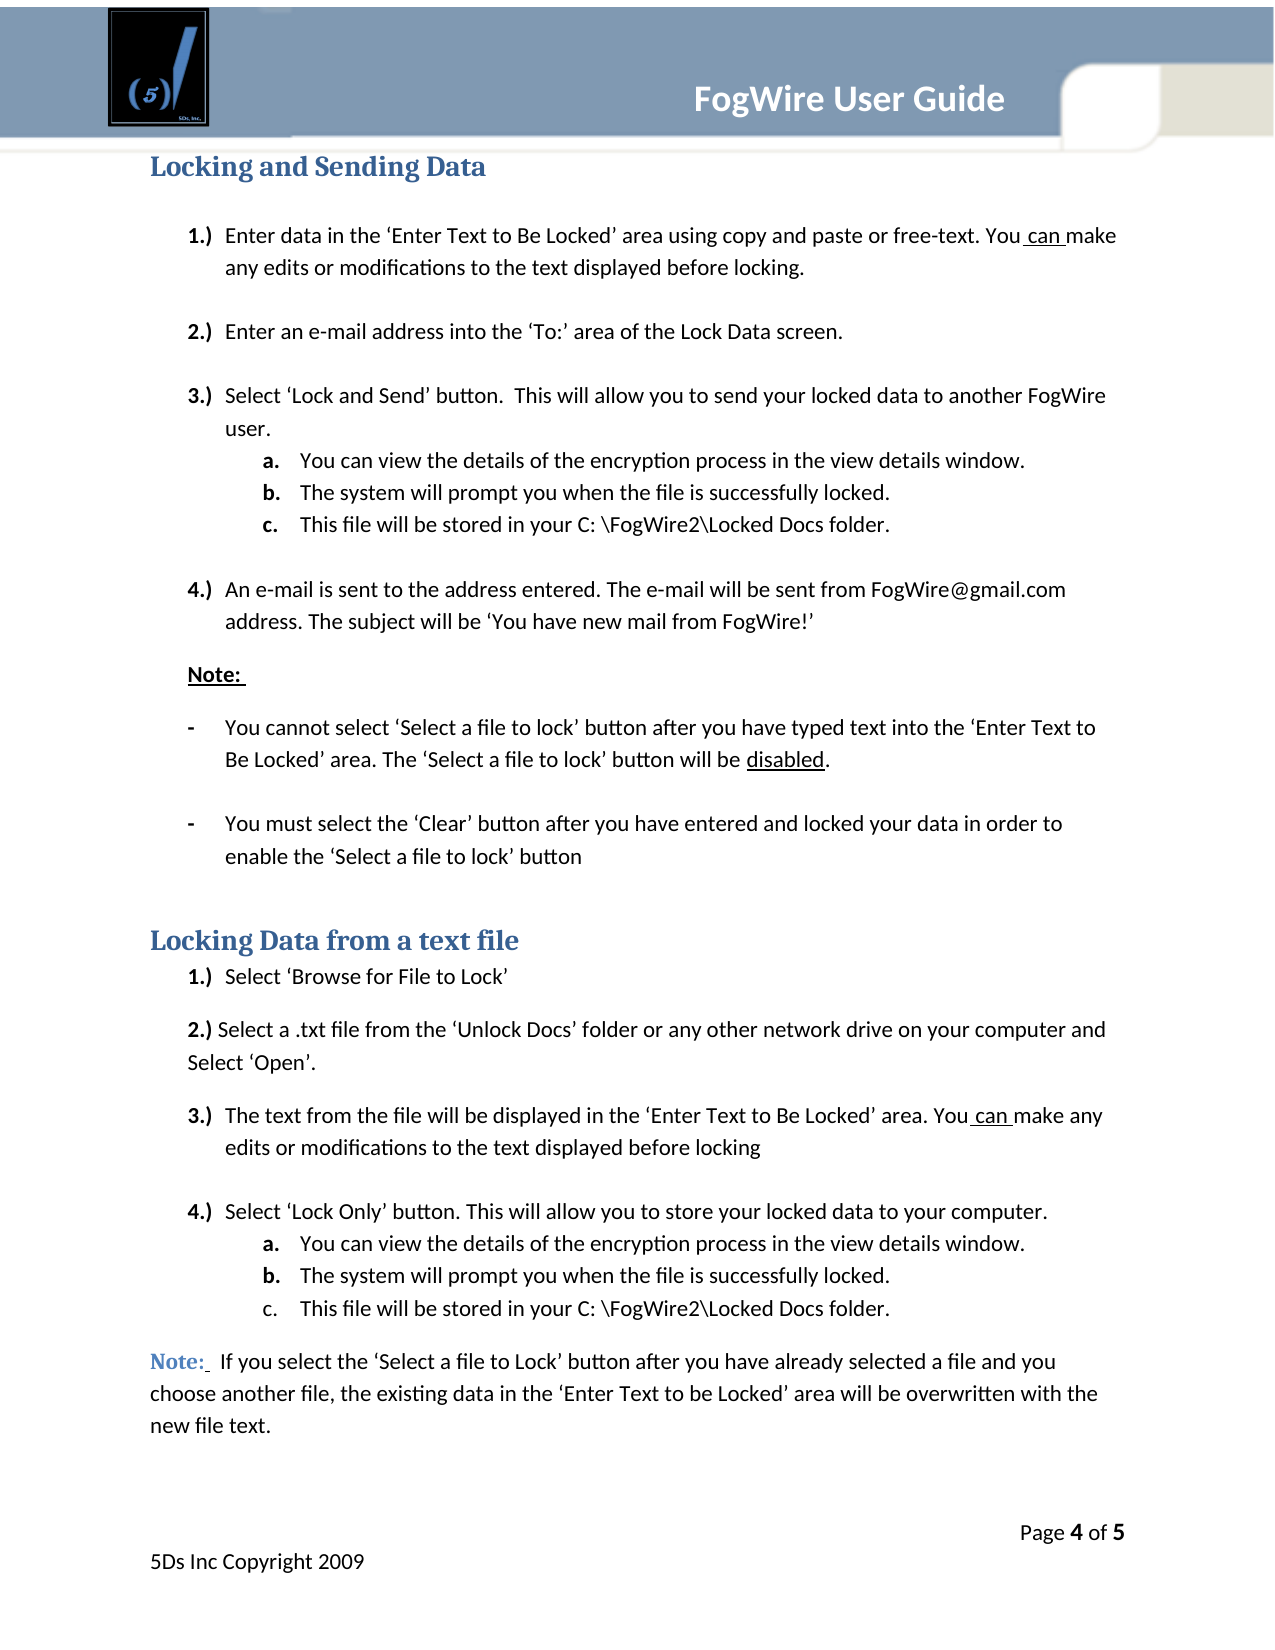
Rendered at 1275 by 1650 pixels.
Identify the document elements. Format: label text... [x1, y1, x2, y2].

list You can view the details of the encryption process in the view details window. [262, 446, 1125, 474]
list Select ‘Lock and Send’ button. This will allow you to send your locked data to another FogWire user. [187, 382, 1125, 442]
list Enter an e-mail address into the ‘To:’ area of the Lock Data screen. [187, 317, 1125, 345]
text 2.) Select a .txt file from the ‘Unlock Docs’ folder or any other network drive on your computer and Select ‘Open’. [187, 1016, 1125, 1076]
list You must select the ‘Clear’ button after you have entered and locked your data in order to enable the ‘Select a file to lock’ button [187, 809, 1125, 870]
text Note: If you select the ‘Select a file to Lock’ button after you have already selected a file and you choose another file, the existing data in the ‘Enter Text to be Locked’ area will be overwritten with the new file text. [150, 1347, 1125, 1439]
subtitle Locking and Sending Data [150, 150, 1125, 183]
list Select ‘Browse for File to Lock’ [187, 962, 1125, 991]
list This file will be stored in your C: \FogWire2\Locked Docs folder. [262, 510, 1125, 538]
list You can view the details of the encryption process in the view details window. [262, 1229, 1125, 1257]
list This file will be stored in your C: \FogWire2\Locked Docs folder. [262, 1294, 1125, 1322]
list The system will prompt you when the file is successfully locked. [262, 478, 1125, 506]
list Enter data in the ‘Enter Text to Be Locked’ area using copy and paste or free-text. You can make any edits or modifications to the text displayed before locking. [187, 221, 1125, 281]
subtitle Locking Data from a text file [150, 924, 1125, 957]
picture [0, 7, 1275, 163]
list An e-mail is sent to the address entered. The e-mail will be sent from FogWire@gmail.com address. The subject will be ‘You have new mail from FogWire!’ [187, 575, 1125, 635]
text Note: [150, 660, 1125, 688]
list The system will prompt you when the file is successfully locked. [262, 1262, 1125, 1290]
list You cannot select ‘Select a file to lock’ button after you have typed text into the ‘Enter Text to Be Locked’ area. The ‘Select a file to lock’ button will be disabled. [187, 713, 1125, 773]
list Select ‘Lock Only’ button. This will allow you to store your locked data to your computer. [187, 1197, 1125, 1225]
